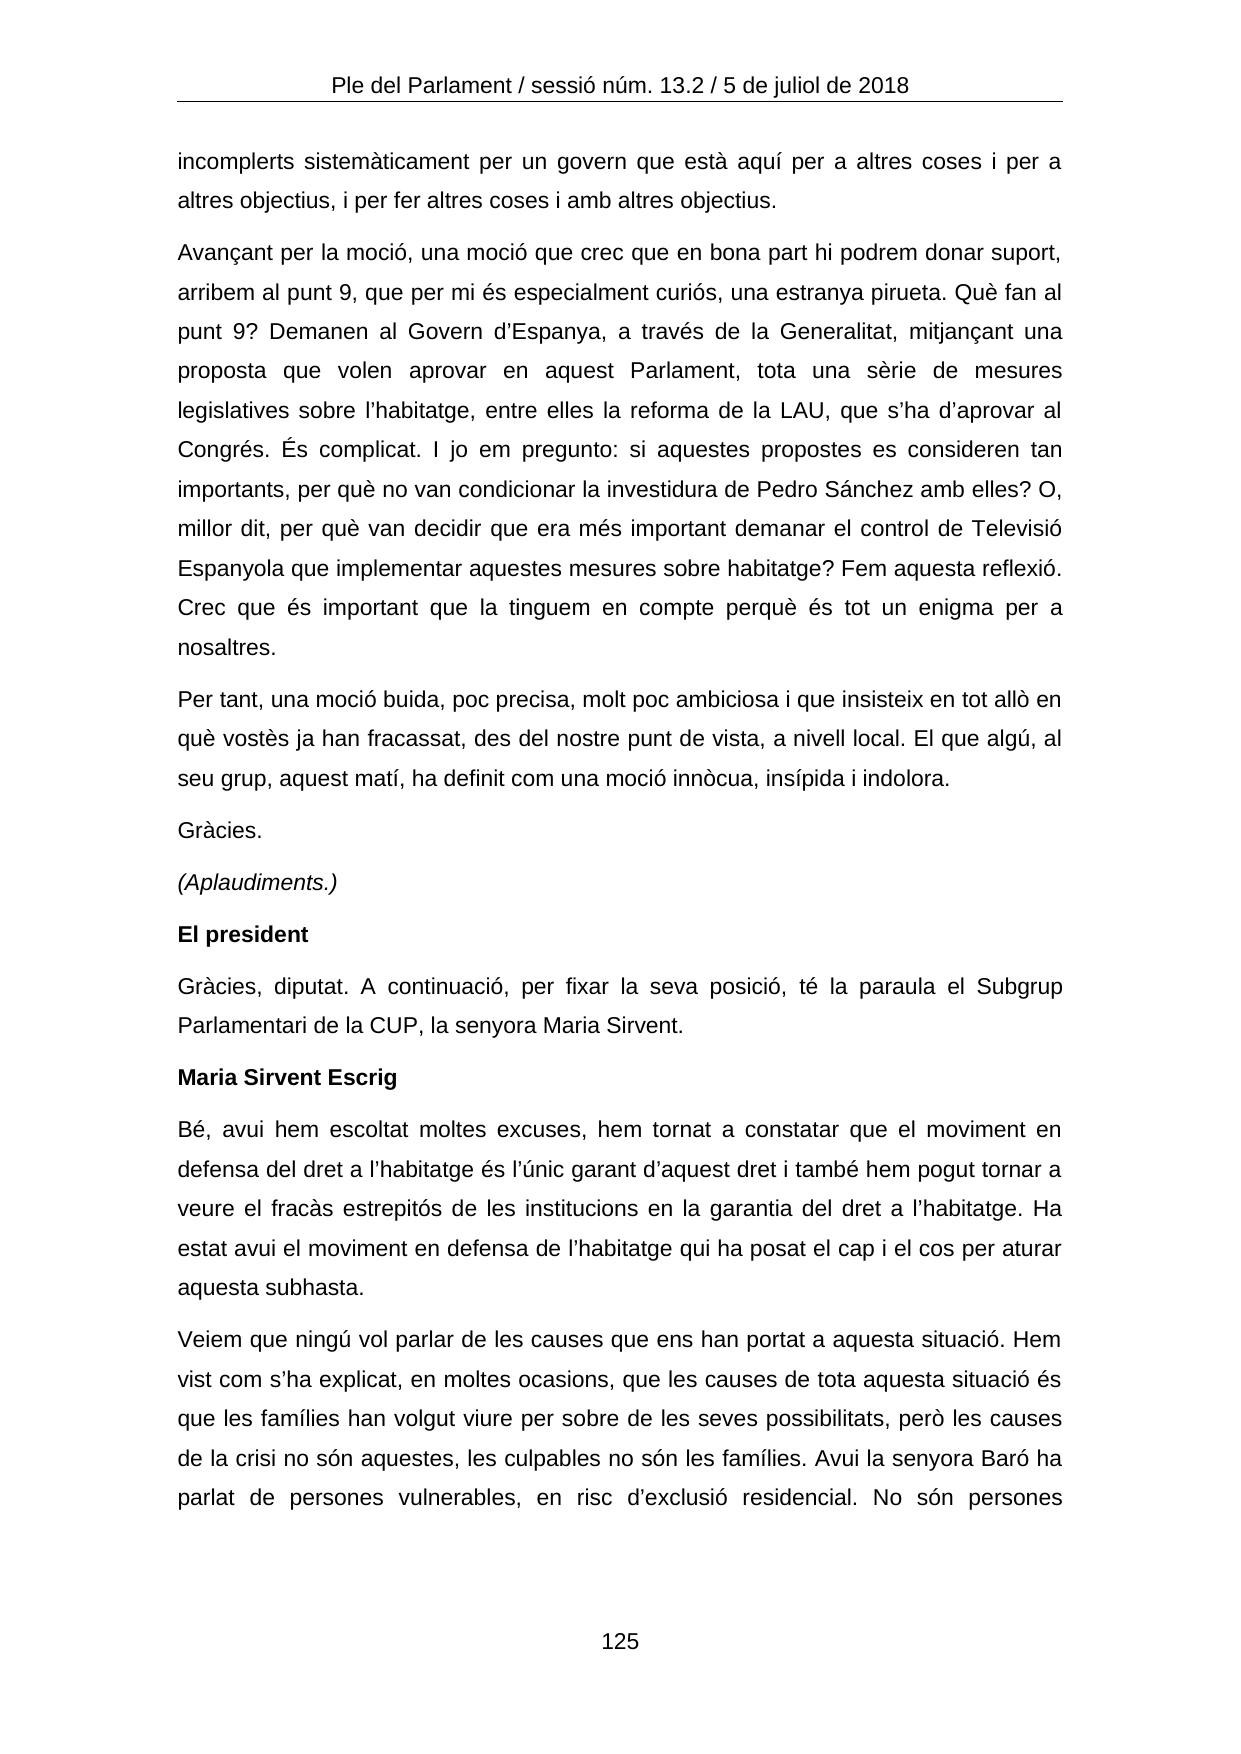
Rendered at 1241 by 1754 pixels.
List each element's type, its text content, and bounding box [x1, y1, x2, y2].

text Maria Sirvent Escrig [177, 1064, 1063, 1091]
text Gràcies, diputat. A continuació, per fixar la seva posició, té la paraula el Subgrup Parlamentari de la CUP, la senyora Maria Sirvent. [177, 973, 1063, 1038]
text El president [177, 921, 1063, 947]
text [177, 148, 1063, 213]
text Avançant per la moció, una moció que crec que en bona part hi podrem donar suport, arribem al punt 9, que per mi és especialment curiós, una estranya pirueta. Què fan al punt 9? Demanen al Govern d’Espanya, a través de la Generalitat, mitjançant una proposta que volen aprovar en aquest Parlament, tota una sèrie de mesures legislatives sobre l’habitatge, entre elles la reforma de la LAU, que s’ha d’aprovar al Congrés. És complicat. I jo em pregunto: si aquestes propostes es consideren tan importants, per què no van condicionar la investidura de Pedro Sánchez amb elles? O, millor dit, per què van decidir que era més important demanar el control de Televisió Espanyola que implementar aquestes mesures sobre habitatge? Fem aquesta reflexió. Crec que és important que la tinguem en compte perquè és tot un enigma per a nosaltres. [177, 239, 1063, 660]
text Gràcies. [177, 817, 1063, 843]
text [177, 1326, 1063, 1510]
text Per tant, una moció buida, poc precisa, molt poc ambiciosa i que insisteix en tot allò en què vostès ja han fracassat, des del nostre punt de vista, a nivell local. El que algú, al seu grup, aquest matí, ha definit com una moció innòcua, insípida i indolora. [177, 686, 1063, 791]
text (Aplaudiments.) [177, 869, 1063, 895]
text Bé, avui hem escoltat moltes excuses, hem tornat a constatar que el moviment en defensa del dret a l’habitatge és l’únic garant d’aquest dret i també hem pogut tornar a veure el fracàs estrepitós de les institucions en la garantia del dret a l’habitatge. Ha estat avui el moviment en defensa de l’habitatge qui ha posat el cap i el cos per aturar aquesta subhasta. [177, 1116, 1063, 1300]
